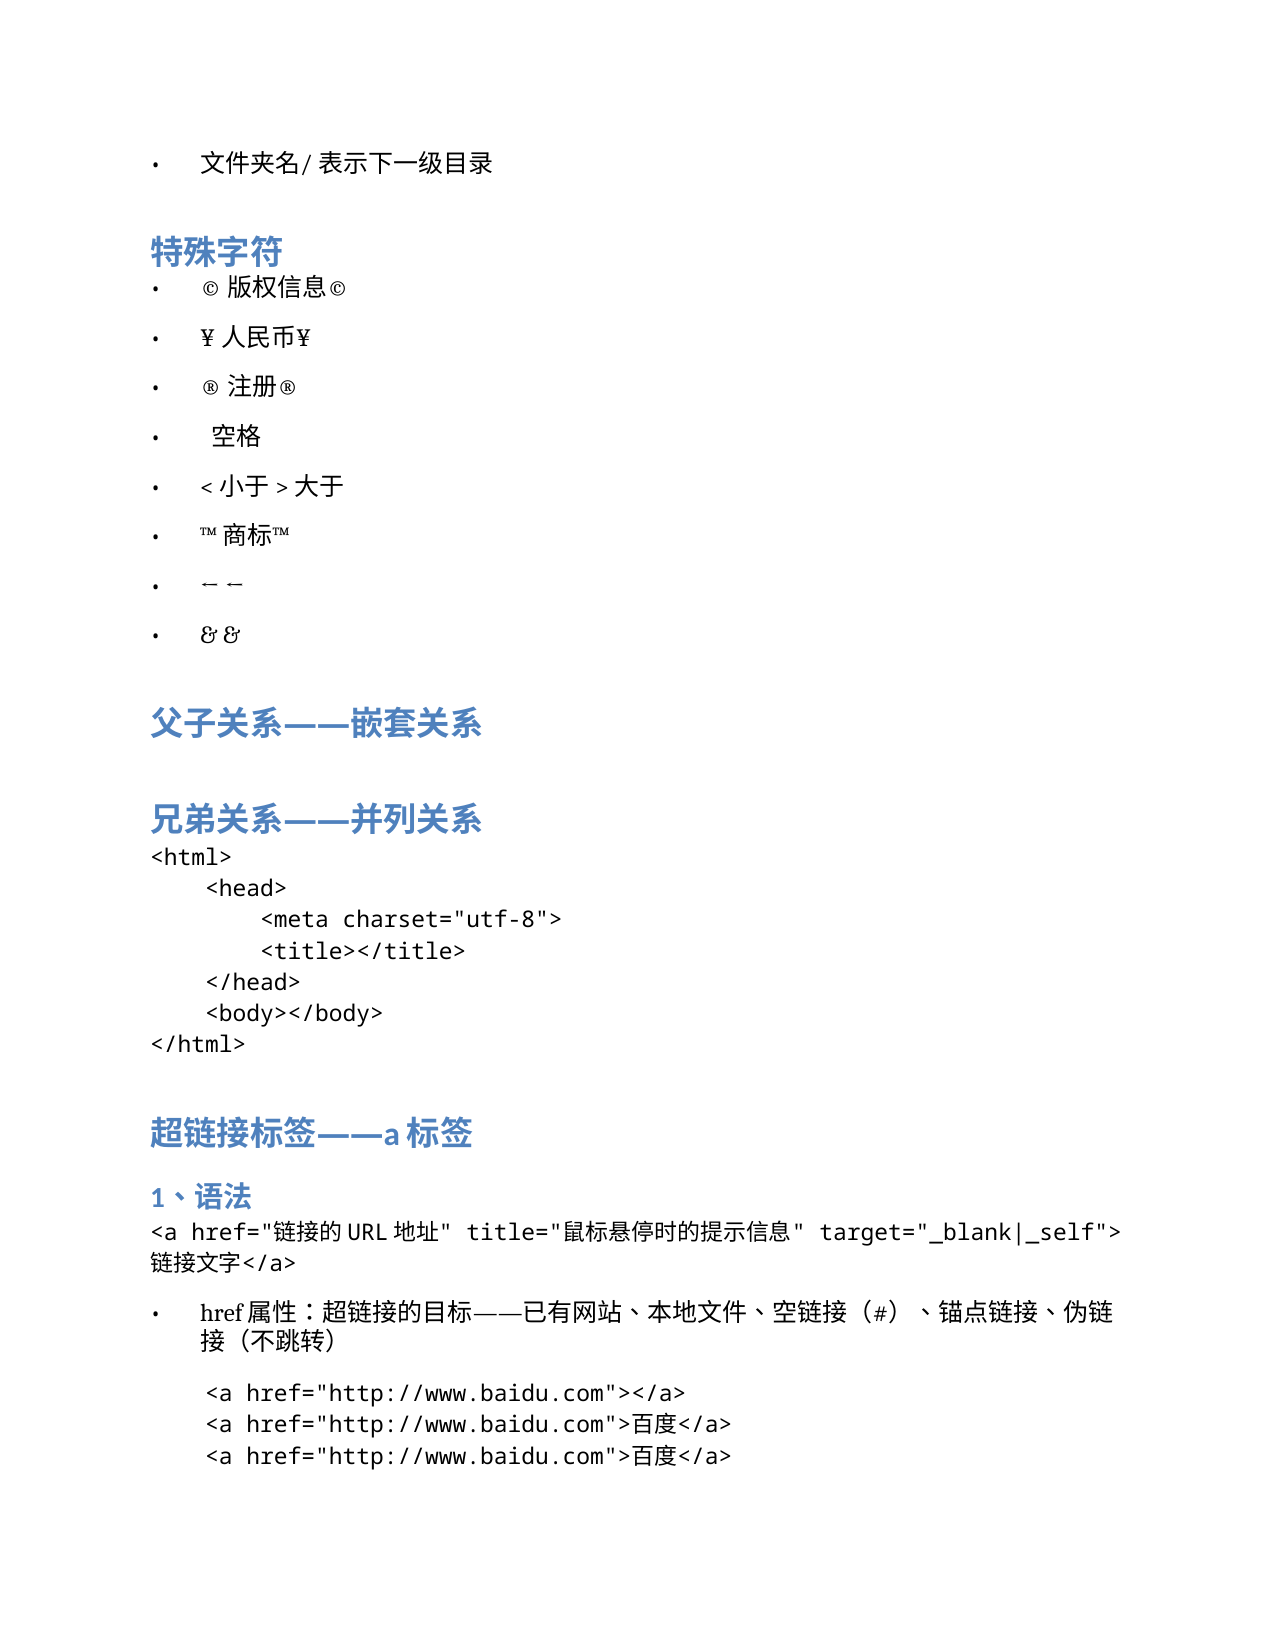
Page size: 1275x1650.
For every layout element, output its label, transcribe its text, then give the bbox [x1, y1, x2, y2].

subtitle 1、语法 [150, 1176, 1125, 1216]
list ™ 商标™ [150, 522, 1125, 551]
list < 小于 > 大于 [150, 472, 1125, 501]
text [150, 1377, 1125, 1471]
list ® 注册® [150, 373, 1125, 402]
text <html> <head> <meta charset="utf-8"> <title></title> </head> <body></body> </html> [150, 841, 1125, 1059]
list 空格 [150, 423, 1125, 452]
subtitle 兄弟关系——并列关系 [150, 795, 1125, 841]
subtitle 父子关系——嵌套关系 [150, 700, 1125, 745]
list 文件夹名/ 表示下一级目录 [150, 150, 1125, 179]
list ¥ 人民币¥ [150, 324, 1125, 352]
list & & [150, 621, 1125, 650]
list © 版权信息© [150, 274, 1125, 303]
subtitle 超链接标签——a标签 [150, 1109, 1125, 1155]
subtitle 特殊字符 [150, 229, 1125, 274]
list href属性：超链接的目标——已有网站、本地文件、空链接（#）、锚点链接、伪链接（不跳转） [150, 1299, 1125, 1356]
text <a href="链接的URL地址" title="鼠标悬停时的提示信息" target="_blank|_self">链接文字</a> [150, 1216, 1125, 1278]
list ← ← [150, 572, 1125, 600]
